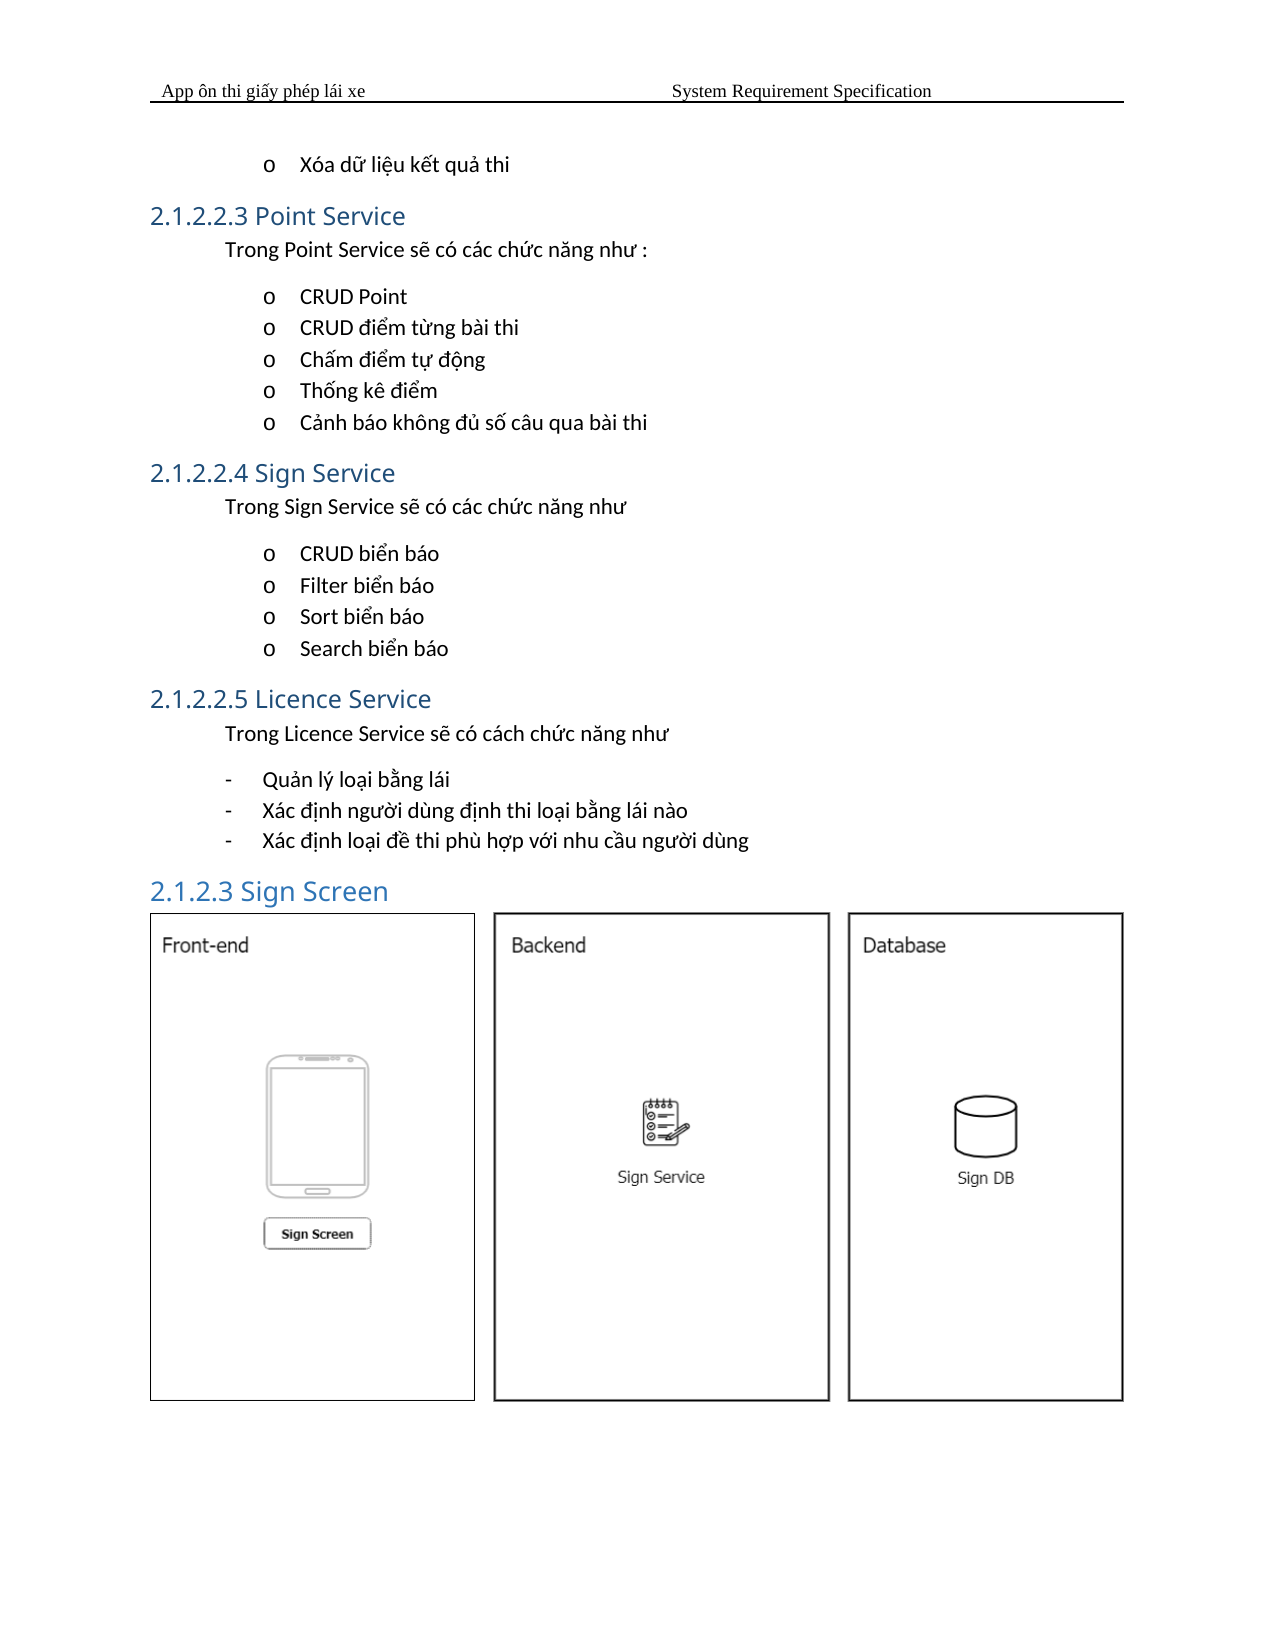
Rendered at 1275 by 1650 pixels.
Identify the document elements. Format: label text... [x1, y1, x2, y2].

list Sort biển báo [262, 602, 1125, 631]
list Search biển báo [262, 634, 1125, 663]
text Trong Licence Service sẽ có cách chức năng như [225, 719, 1125, 747]
list Xác định loại đề thi phù hợp với nhu cầu người dùng [225, 826, 1125, 854]
list Xóa dữ liệu kết quả thi [262, 150, 1125, 179]
text Trong Point Service sẽ có các chức năng như : [225, 235, 1125, 263]
list Filter biển báo [262, 571, 1125, 600]
list CRUD Point [262, 282, 1125, 311]
picture [150, 912, 1124, 1402]
subtitle 2.1.2.2.4 Sign Service [150, 456, 1125, 490]
list Thống kê điểm [262, 376, 1125, 405]
list Quản lý loại bằng lái [225, 766, 1125, 793]
list CRUD điểm từng bài thi [262, 313, 1125, 342]
subtitle 2.1.2.2.3 Point Service [150, 198, 1125, 232]
subtitle 2.1.2.3 Sign Screen [150, 873, 1125, 910]
subtitle 2.1.2.2.5 Licence Service [150, 682, 1125, 716]
list Chấm điểm tự động [262, 345, 1125, 374]
list CRUD biển báo [262, 539, 1125, 568]
list Cảnh báo không đủ số câu qua bài thi [262, 408, 1125, 437]
text Trong Sign Service sẽ có các chức năng như [225, 492, 1125, 521]
list Xác định người dùng định thi loại bằng lái nào [225, 796, 1125, 824]
